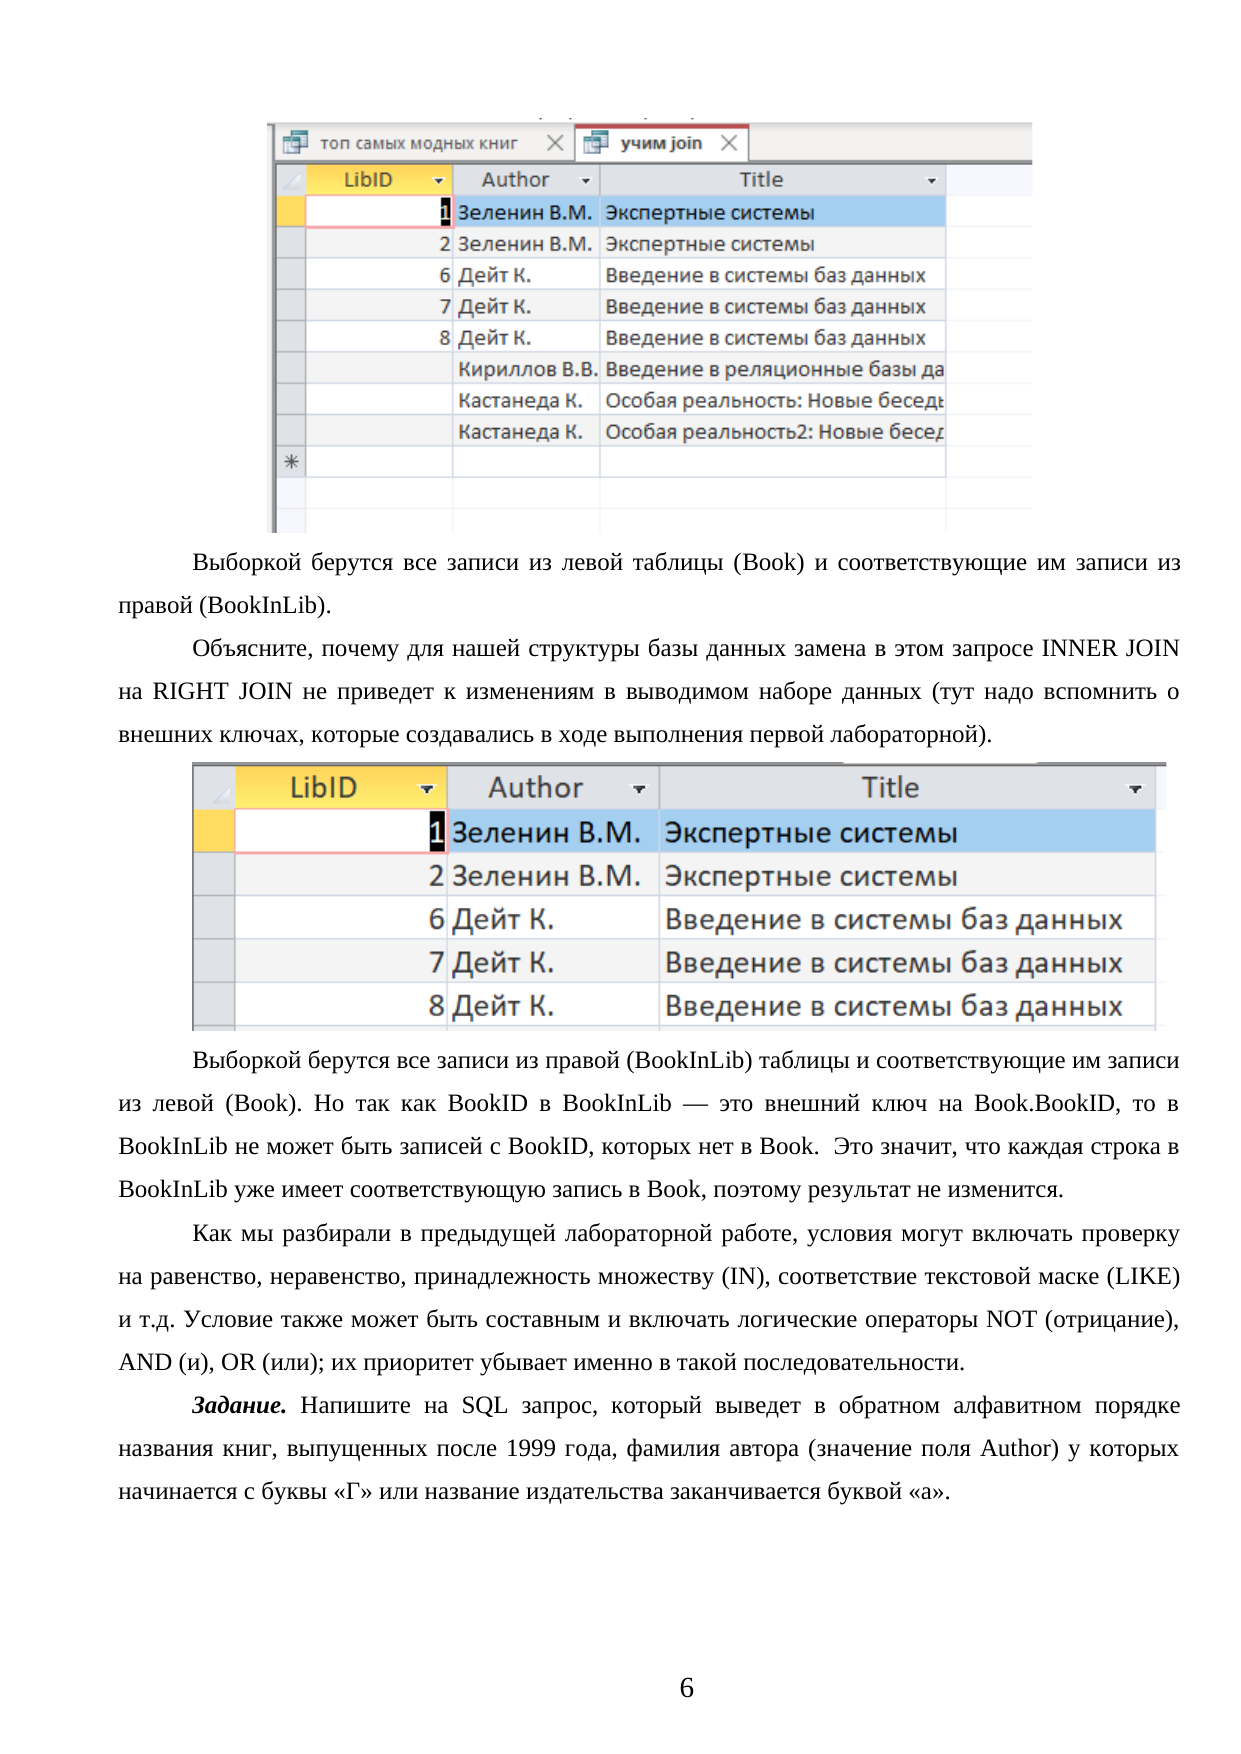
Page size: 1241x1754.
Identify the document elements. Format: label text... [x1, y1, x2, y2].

picture [266, 118, 1033, 533]
text Задание. Напишите на SQL запрос, который выведет в обратном алфавитном порядке названия книг, выпущенных после 1999 года, фамилия автора (значение поля Author) у которых начинается с буквы «Г» или название издательства заканчивается буквой «а». [118, 1390, 1181, 1505]
picture [192, 762, 1167, 1031]
text Выборкой берутся все записи из левой таблицы (Book) и соответствующие им записи из правой (BookInLib). [118, 547, 1181, 618]
text Объясните, почему для нашей структуры базы данных замена в этом запросе INNER JOIN на RIGHT JOIN не приведет к изменениям в выводимом наборе данных (тут надо вспомнить о внешних ключах, которые создавались в ходе выполнения первой лабораторной). [118, 633, 1181, 748]
text Как мы разбирали в предыдущей лабораторной работе, условия могут включать проверку на равенство, неравенство, принадлежность множеству (IN), соответствие текстовой маске (LIKE) и т.д. Условие также может быть составным и включать логические операторы NOT (отрицание), AND (и), OR (или); их приоритет убывает именно в такой последовательности. [118, 1218, 1181, 1376]
text Выборкой берутся все записи из правой (BookInLib) таблицы и соответствующие им записи из левой (Book). Но так как BookID в BookInLib — это внешний ключ на Book.BookID, то в BookInLib не может быть записей с BookID, которых нет в Book. Это значит, что каждая строка в BookInLib уже имеет соответствующую запись в Book, поэтому результат не изменится. [118, 1045, 1181, 1203]
